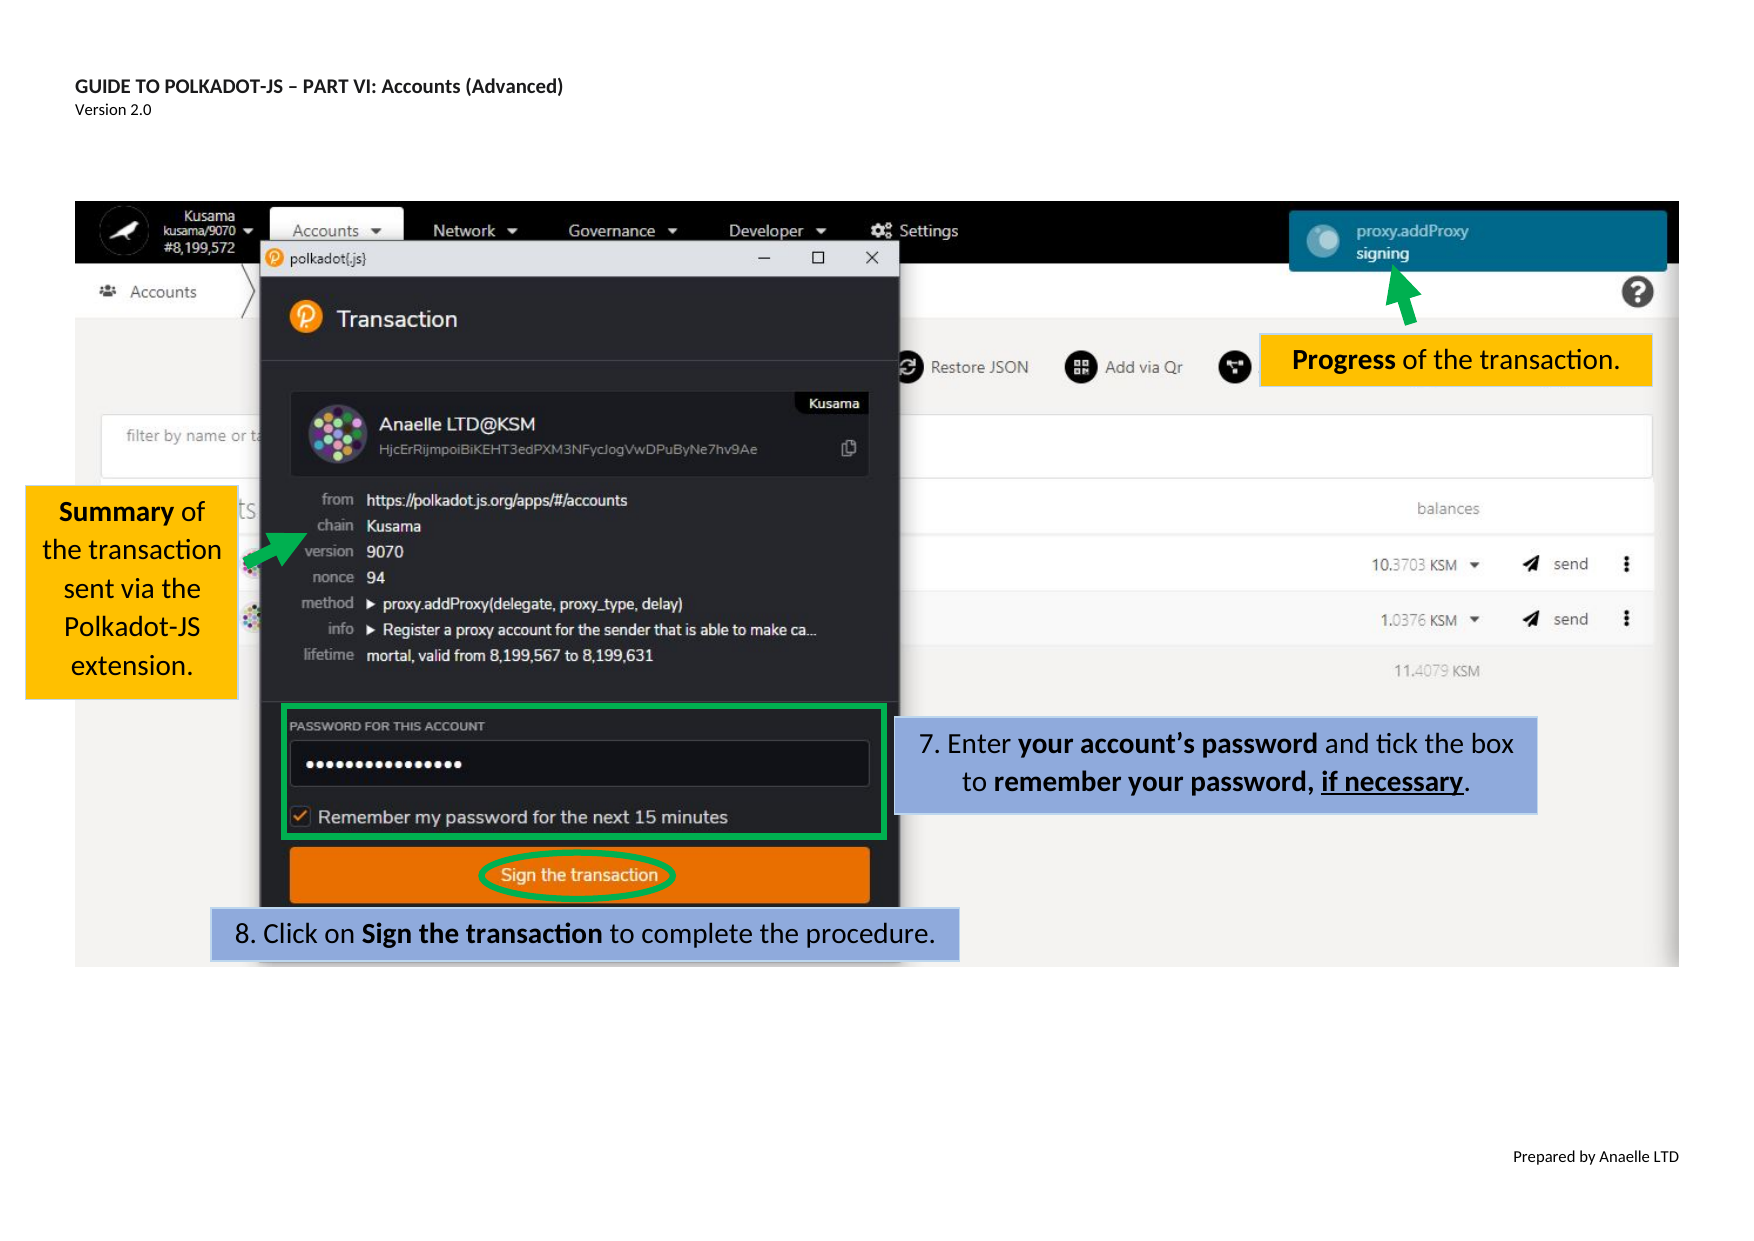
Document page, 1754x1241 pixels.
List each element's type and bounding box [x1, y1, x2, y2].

picture [75, 201, 1679, 967]
